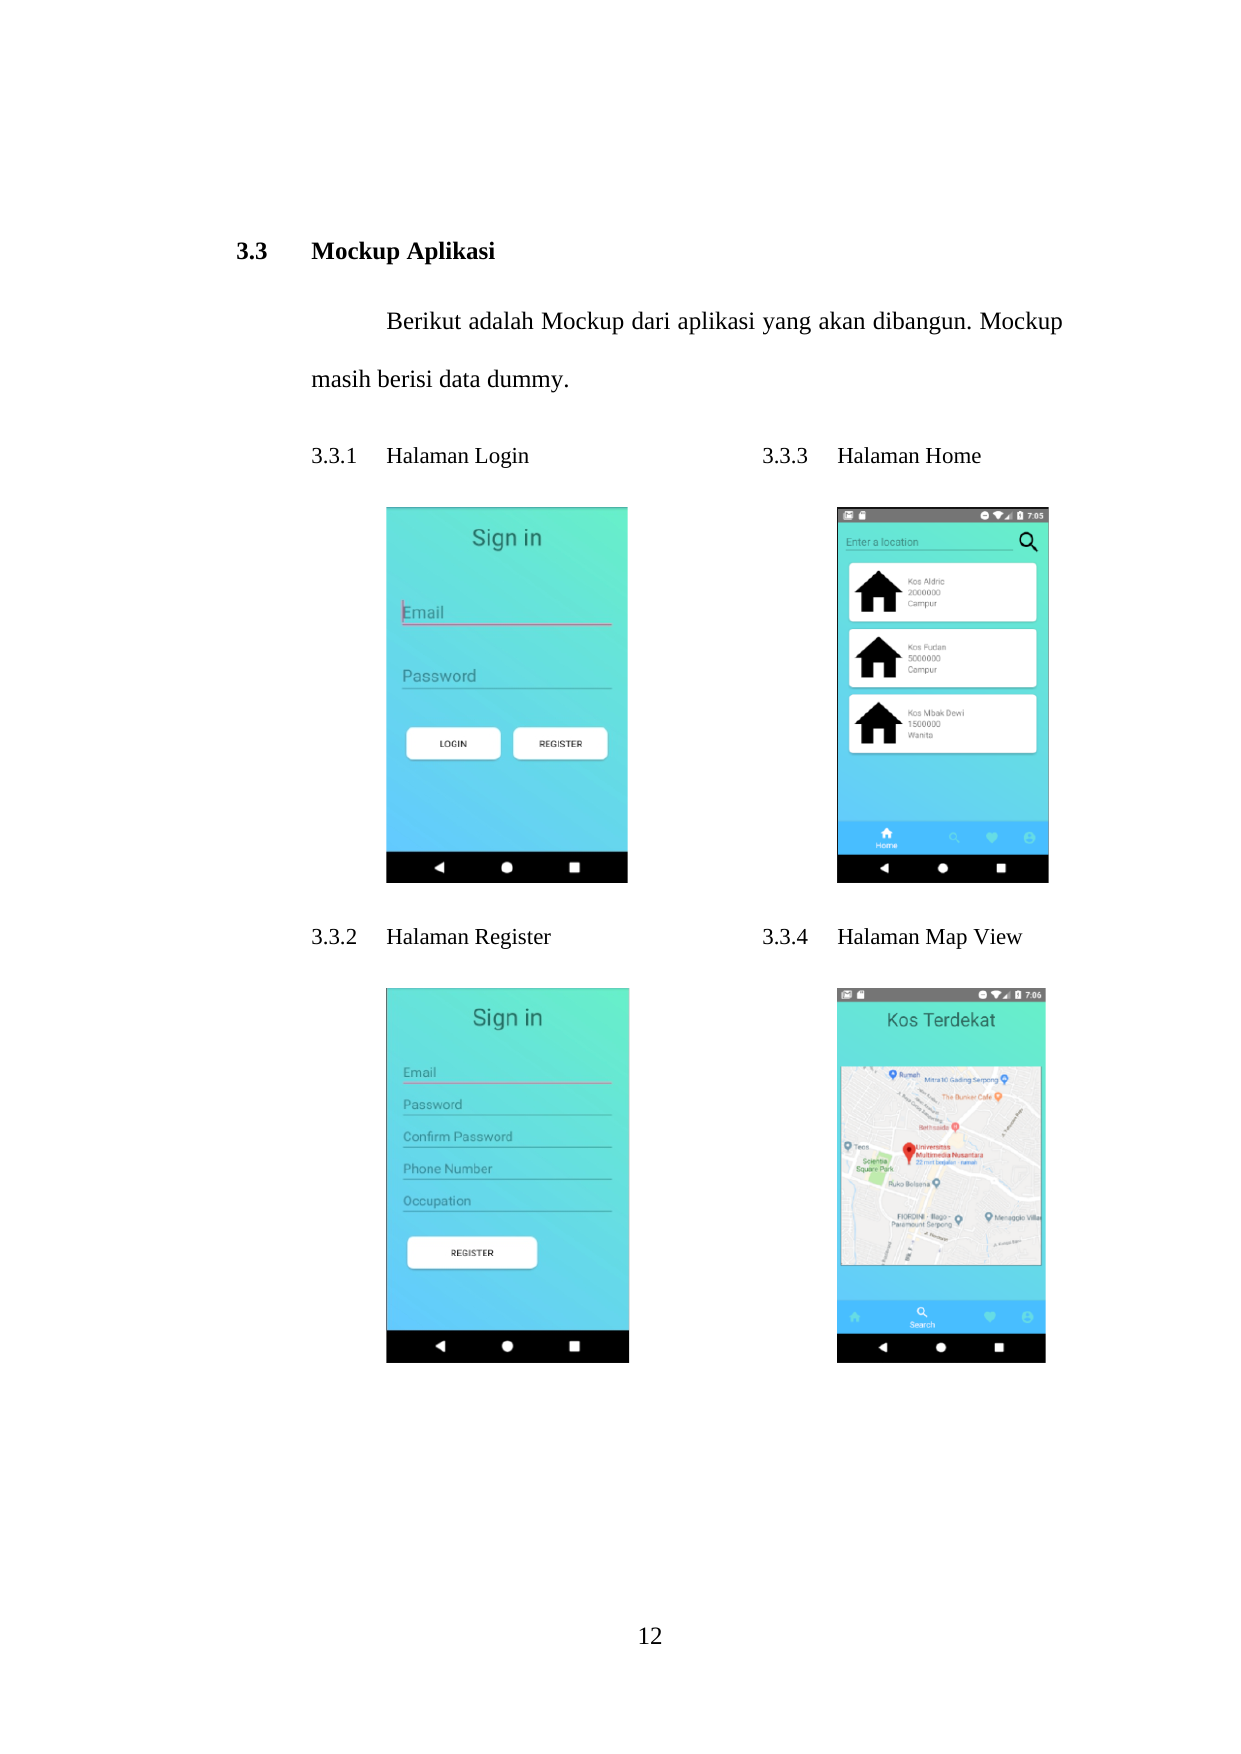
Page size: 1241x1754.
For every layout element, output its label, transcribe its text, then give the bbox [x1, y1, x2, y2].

picture [386, 988, 630, 1363]
text Berikut adalah Mockup dari aplikasi yang akan dibangun. Mockup masih berisi data dummy. [311, 306, 1063, 392]
picture [837, 988, 1046, 1363]
list Mockup Aplikasi [236, 236, 1063, 265]
picture [386, 507, 628, 883]
list Halaman Login [311, 442, 612, 468]
list Halaman Map View [762, 923, 1063, 949]
list Halaman Home [762, 442, 1063, 468]
picture [837, 507, 1049, 883]
list Halaman Register [311, 923, 612, 949]
